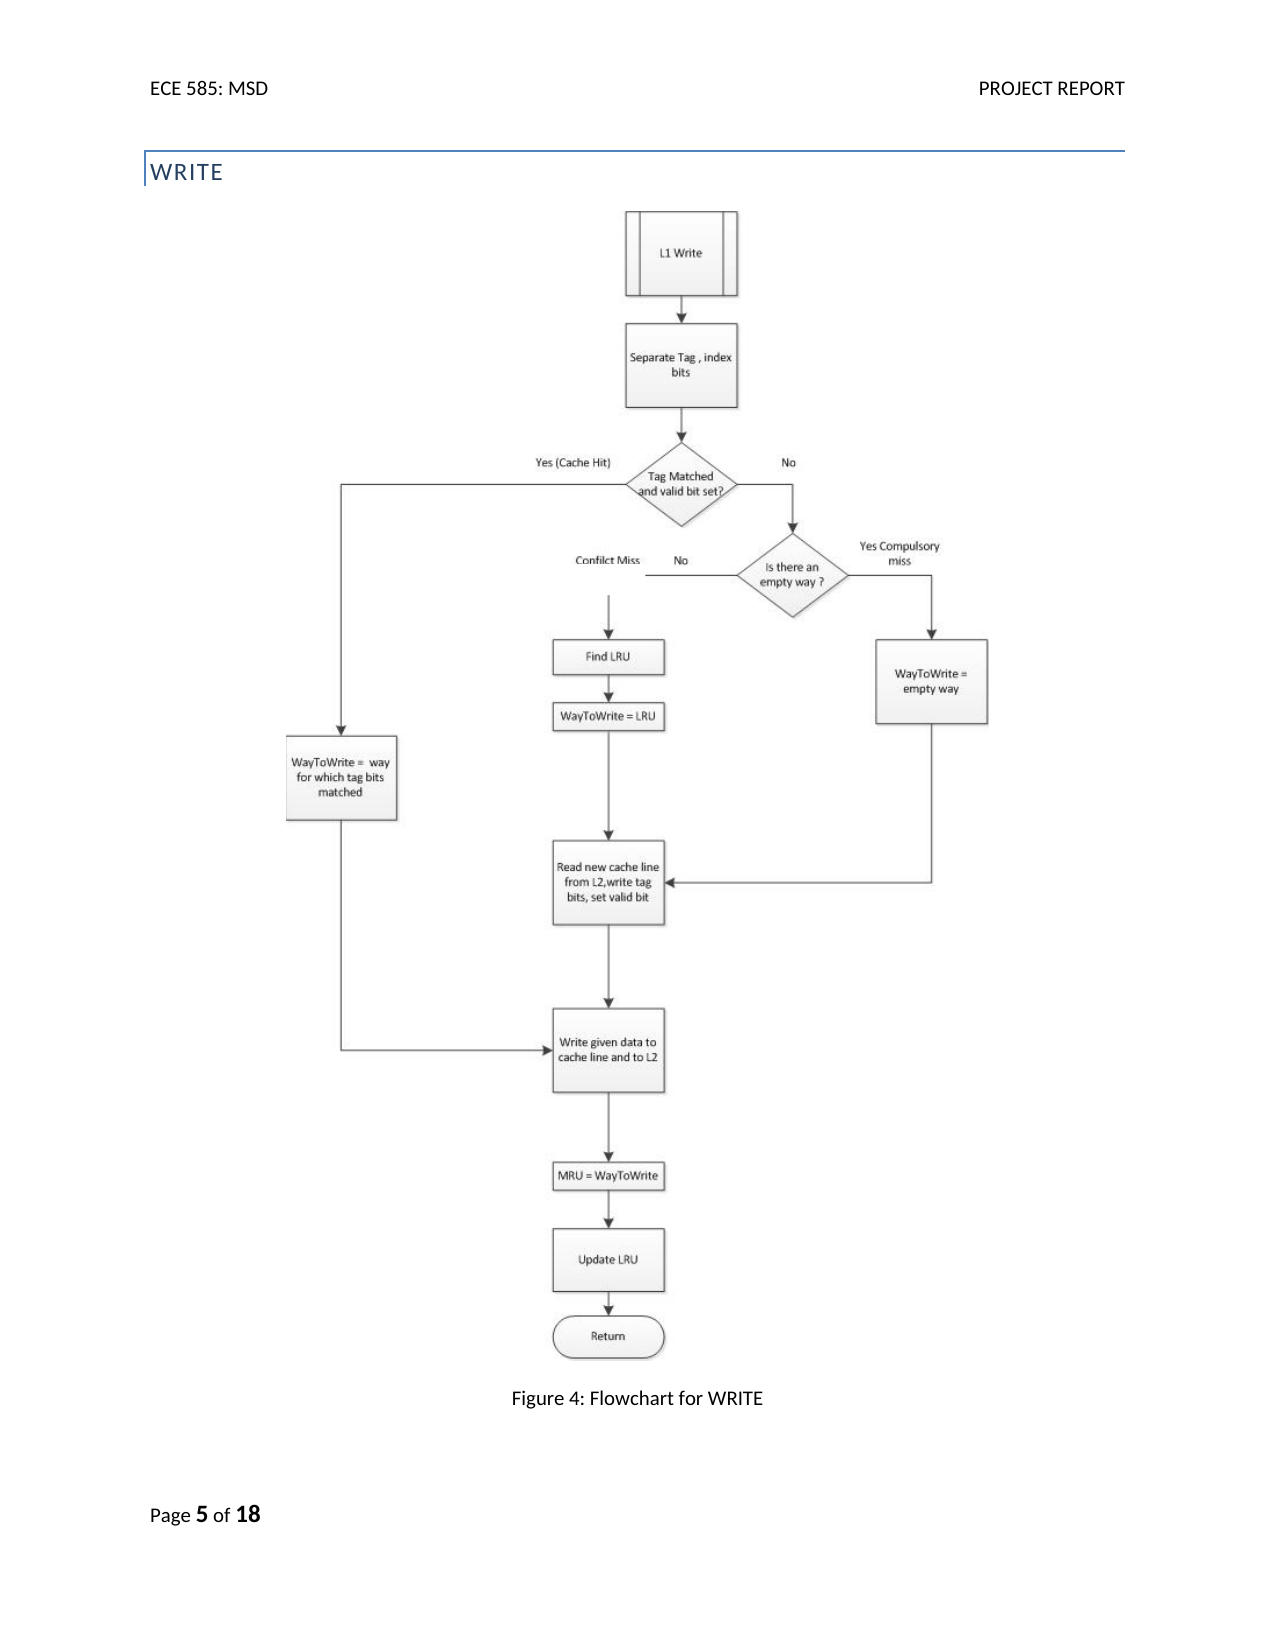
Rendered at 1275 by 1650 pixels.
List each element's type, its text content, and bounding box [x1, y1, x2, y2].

text Figure 4: Flowchart for WRITE [150, 1386, 1125, 1411]
picture [286, 211, 989, 1361]
subtitle Write [146, 152, 1125, 186]
